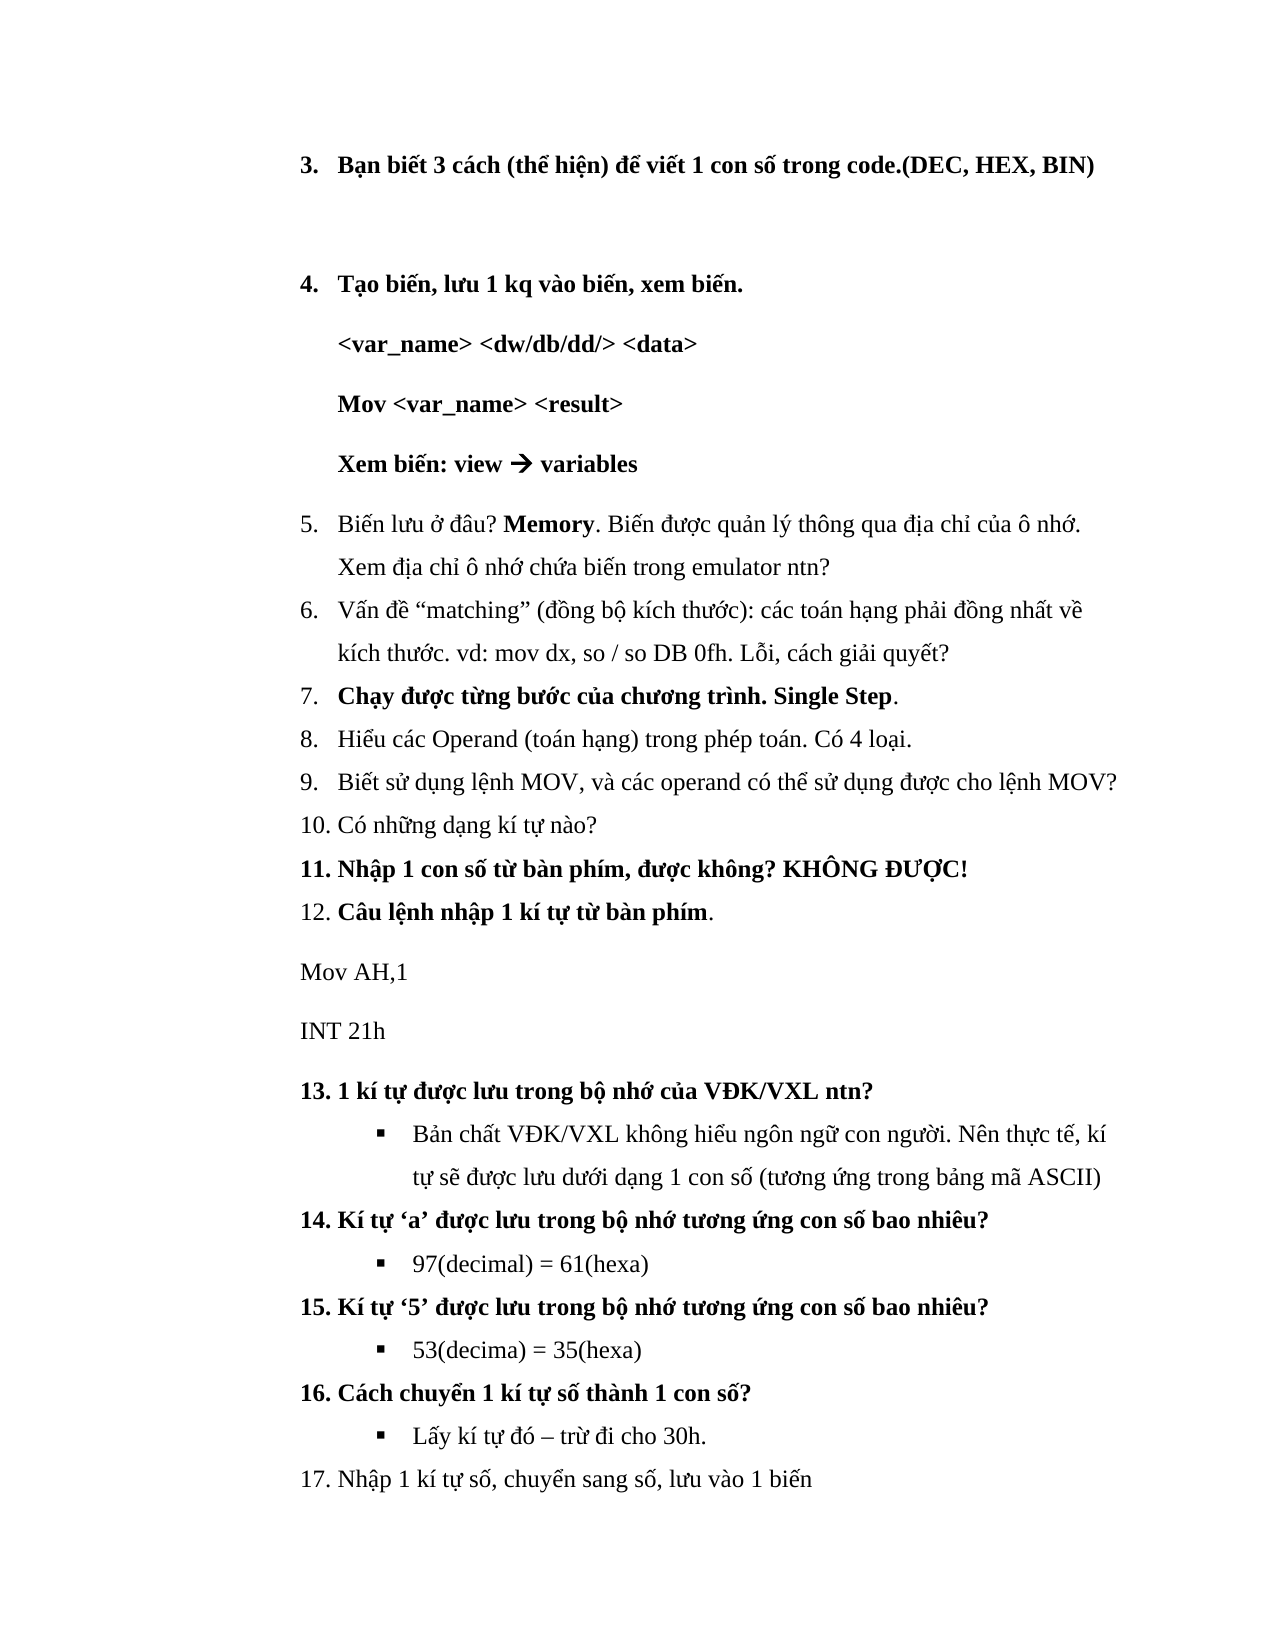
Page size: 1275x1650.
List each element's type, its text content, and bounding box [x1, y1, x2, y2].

text <var_name> <dw/db/dd/> <data> [337, 329, 1125, 358]
list Bạn biết 3 cách (thể hiện) để viết 1 con số trong code.(DEC, HEX, BIN) [300, 150, 1125, 179]
list Bản chất VĐK/VXL không hiểu ngôn ngữ con người. Nên thực tế, kí tự sẽ được lưu dưới dạng 1 con số (tương ứng trong bảng mã ASCII) [375, 1119, 1125, 1191]
list Hiểu các Operand (toán hạng) trong phép toán. Có 4 loại. [300, 724, 1125, 753]
list Tạo biến, lưu 1 kq vào biến, xem biến. [300, 269, 1125, 298]
list Biết sử dụng lệnh MOV, và các operand có thể sử dụng được cho lệnh MOV? [300, 767, 1125, 796]
text Xem biến: view variables [337, 449, 1125, 478]
text Mov <var_name> <result> [337, 389, 1125, 418]
list Có những dạng kí tự nào? [300, 811, 1125, 839]
list Chạy được từng bước của chương trình. Single Step. [300, 681, 1125, 710]
list Kí tự ‘5’ được lưu trong bộ nhớ tương ứng con số bao nhiêu? [300, 1292, 1125, 1321]
list Cách chuyển 1 kí tự số thành 1 con số? [300, 1378, 1125, 1407]
list Lấy kí tự đó – trừ đi cho 30h. [375, 1421, 1125, 1450]
list Nhập 1 kí tự số, chuyển sang số, lưu vào 1 biến [300, 1464, 1125, 1493]
list 97(decimal) = 61(hexa) [375, 1249, 1125, 1277]
list 1 kí tự được lưu trong bộ nhớ của VĐK/VXL ntn? [300, 1076, 1125, 1105]
list Câu lệnh nhập 1 kí tự từ bàn phím. [300, 897, 1125, 926]
list Nhập 1 con số từ bàn phím, được không? KHÔNG ĐƯỢC! [300, 854, 1125, 882]
list Vấn đề “matching” (đồng bộ kích thước): các toán hạng phải đồng nhất về kích thước. vd: mov dx, so / so DB 0fh. Lỗi, cách giải quyết? [300, 595, 1125, 667]
list 53(decima) = 35(hexa) [375, 1335, 1125, 1364]
list Kí tự ‘a’ được lưu trong bộ nhớ tương ứng con số bao nhiêu? [300, 1206, 1125, 1234]
text Mov AH,1 [300, 957, 1125, 985]
text INT 21h [300, 1016, 1125, 1045]
list Biến lưu ở đâu? Memory. Biến được quản lý thông qua địa chỉ của ô nhớ. Xem địa chỉ ô nhớ chứa biến trong emulator ntn? [300, 509, 1125, 581]
